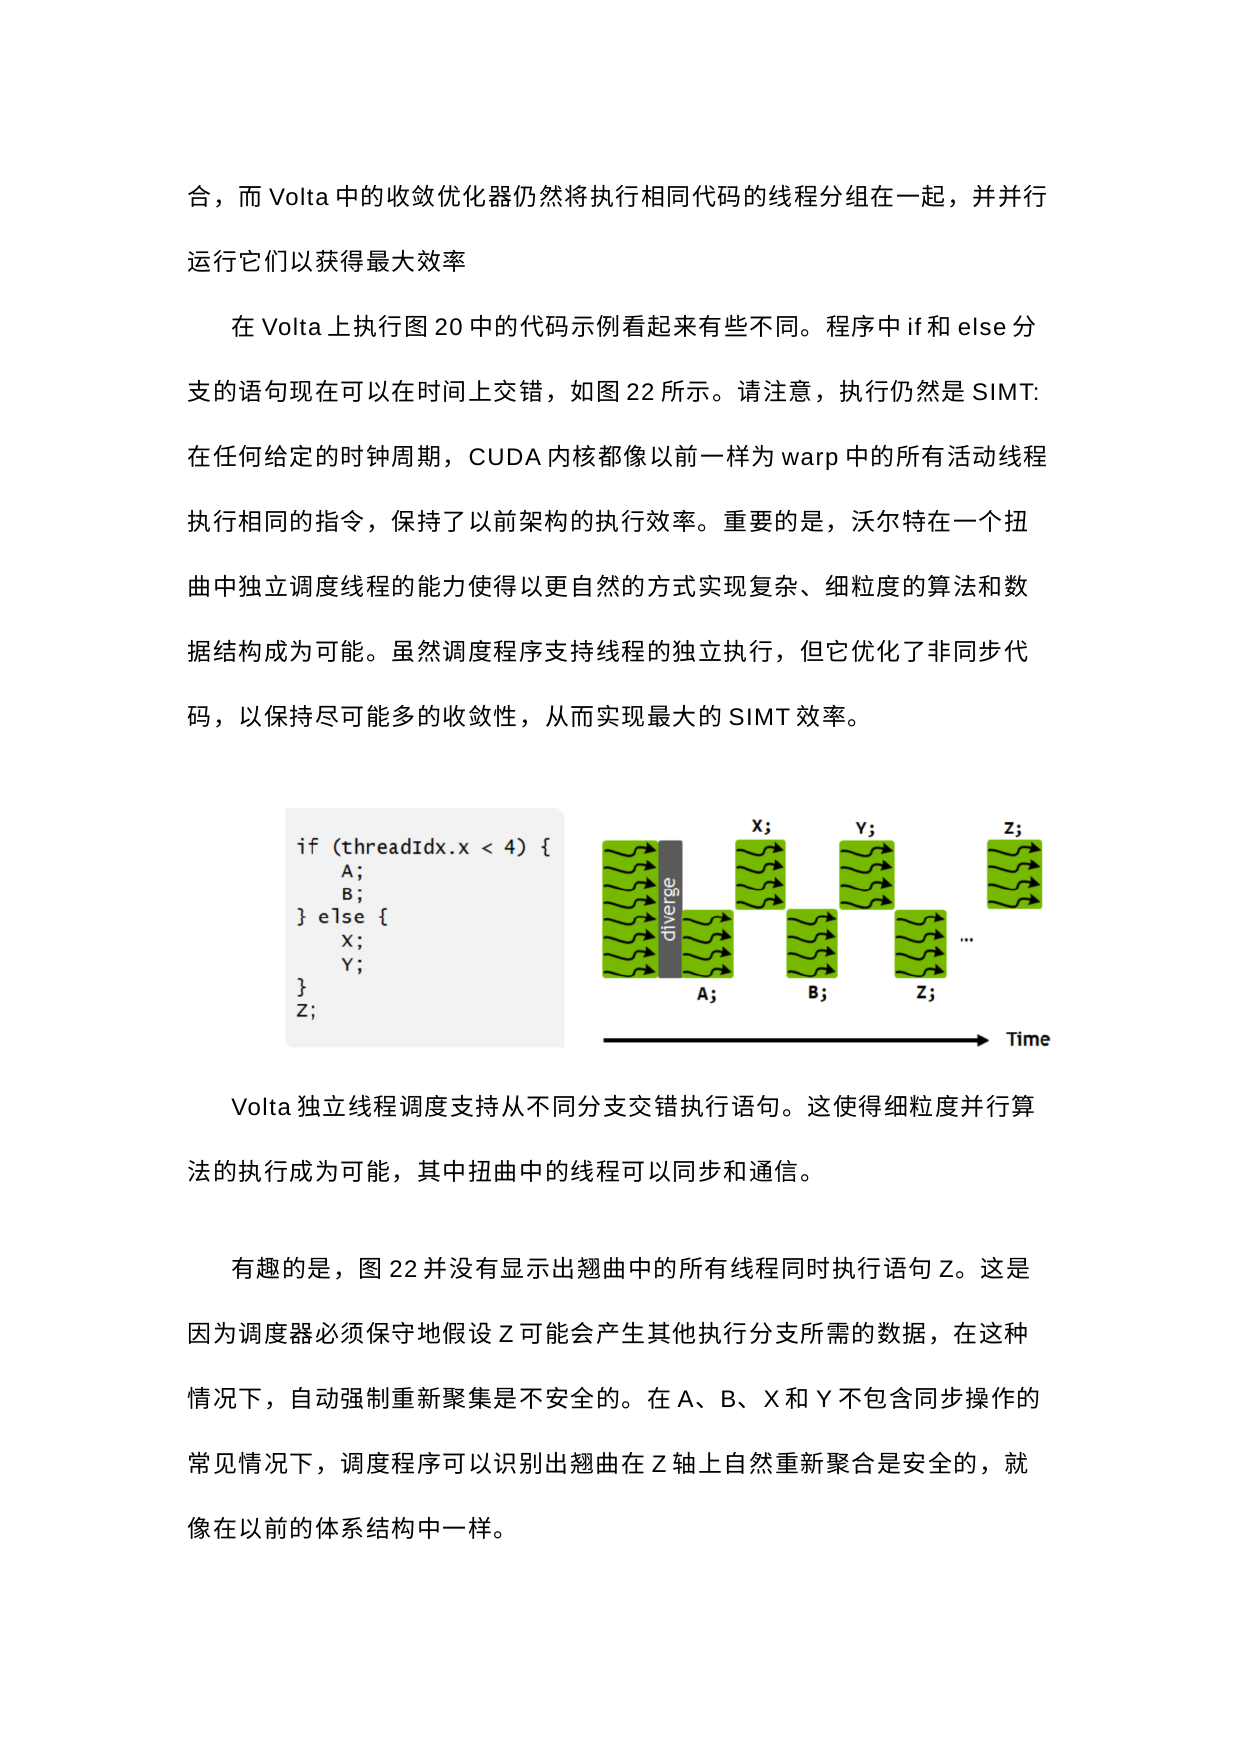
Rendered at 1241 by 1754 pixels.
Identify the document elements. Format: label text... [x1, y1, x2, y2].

text Volta独立线程调度支持从不同分支交错执行语句。这使得细粒度并行算法的执行成为可能，其中扭曲中的线程可以同步和通信。 [187, 1072, 1053, 1202]
picture [231, 747, 1097, 1061]
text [187, 162, 1053, 292]
text 有趣的是，图22并没有显示出翘曲中的所有线程同时执行语句Z。这是因为调度器必须保守地假设Z可能会产生其他执行分支所需的数据，在这种情况下，自动强制重新聚集是不安全的。在A、B、X和Y不包含同步操作的常见情况下，调度程序可以识别出翘曲在Z轴上自然重新聚合是安全的，就像在以前的体系结构中一样。 [187, 1234, 1053, 1559]
text 在Volta上执行图20中的代码示例看起来有些不同。程序中if和else分支的语句现在可以在时间上交错，如图22所示。请注意，执行仍然是SIMT:在任何给定的时钟周期，CUDA内核都像以前一样为warp中的所有活动线程执行相同的指令，保持了以前架构的执行效率。重要的是，沃尔特在一个扭曲中独立调度线程的能力使得以更自然的方式实现复杂、细粒度的算法和数据结构成为可能。虽然调度程序支持线程的独立执行，但它优化了非同步代码，以保持尽可能多的收敛性，从而实现最大的SIMT效率。 [187, 292, 1053, 747]
